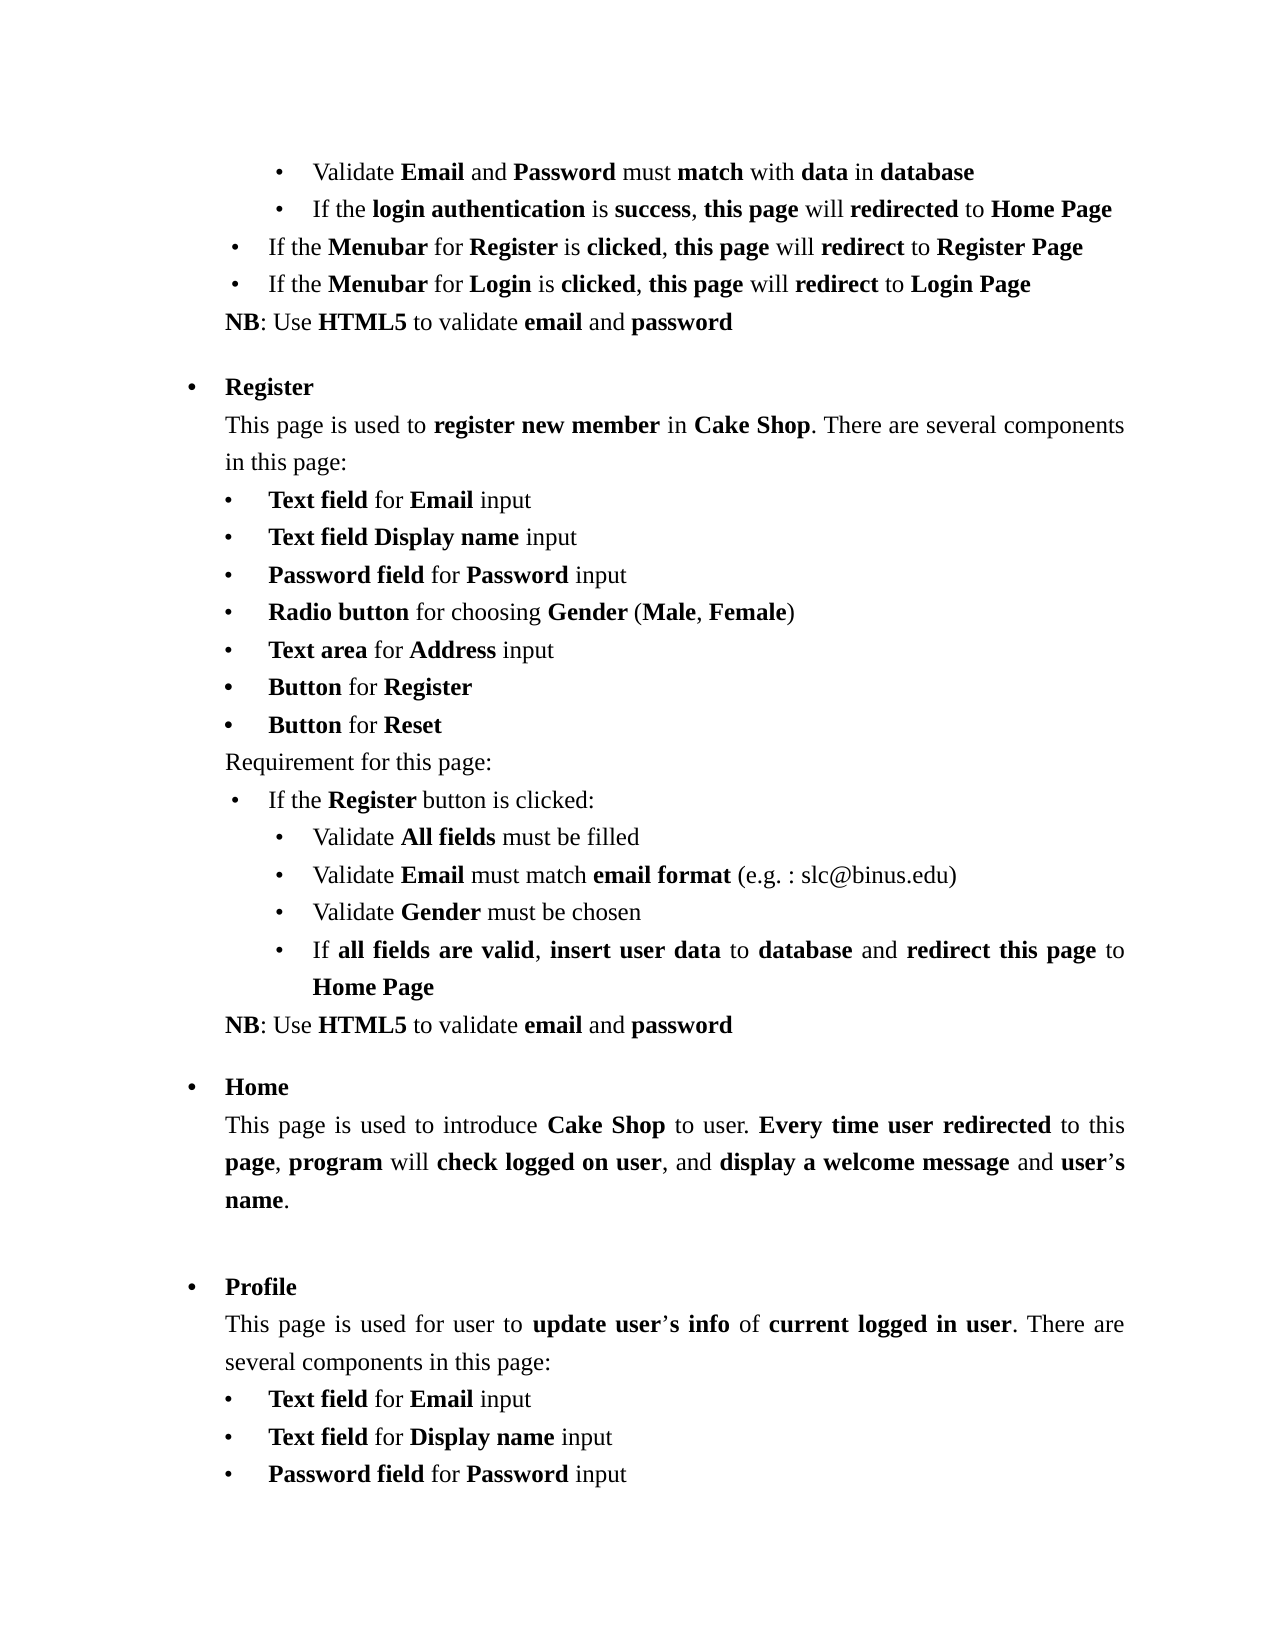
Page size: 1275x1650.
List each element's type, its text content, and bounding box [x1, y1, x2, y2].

text This page is used to register new member in Cake Shop. There are several components in this page: [225, 403, 1125, 478]
list Profile [187, 1265, 1125, 1303]
list Home [187, 1066, 1125, 1103]
list Text area for Address input [224, 628, 1125, 666]
list Validate Gender must be chosen [275, 891, 1125, 928]
list Text field for Display name input [224, 1415, 1125, 1453]
list Radio button for choosing Gender (Male, Female) [224, 591, 1125, 628]
text This page is used for user to update user’s info of current logged in user. There are several components in this page: [225, 1303, 1125, 1378]
list Text field Display name input [224, 516, 1125, 553]
list Button for Reset [224, 703, 1125, 741]
list If the Menubar for Login is clicked, this page will redirect to Login Page [231, 262, 1125, 300]
text NB: Use HTML5 to validate email and password [225, 1003, 1125, 1041]
list Button for Register [224, 666, 1125, 703]
list Password field for Password input [224, 553, 1125, 591]
list Text field for Email input [224, 478, 1125, 516]
list Text field for Email input [224, 1378, 1125, 1415]
list Validate Email and Password must match with data in database [275, 150, 1125, 187]
list Register [187, 366, 1125, 403]
text Requirement for this page: [225, 741, 1125, 778]
list Validate All fields must be filled [275, 816, 1125, 853]
list If the Menubar for Register is clicked, this page will redirect to Register Page [231, 225, 1125, 262]
text NB: Use HTML5 to validate email and password [225, 300, 1125, 337]
list If the login authentication is success, this page will redirected to Home Page [275, 187, 1125, 225]
list If all fields are valid, insert user data to database and redirect this page to Home Page [275, 928, 1125, 1003]
list Validate Email must match email format (e.g. : slc@binus.edu) [275, 853, 1125, 891]
text This page is used to introduce Cake Shop to user. Every time user redirected to this page, program will check logged on user, and display a welcome message and user’s name. [225, 1103, 1125, 1216]
list Password field for Password input [224, 1453, 1125, 1490]
list If the Register button is clicked: [231, 778, 1125, 816]
